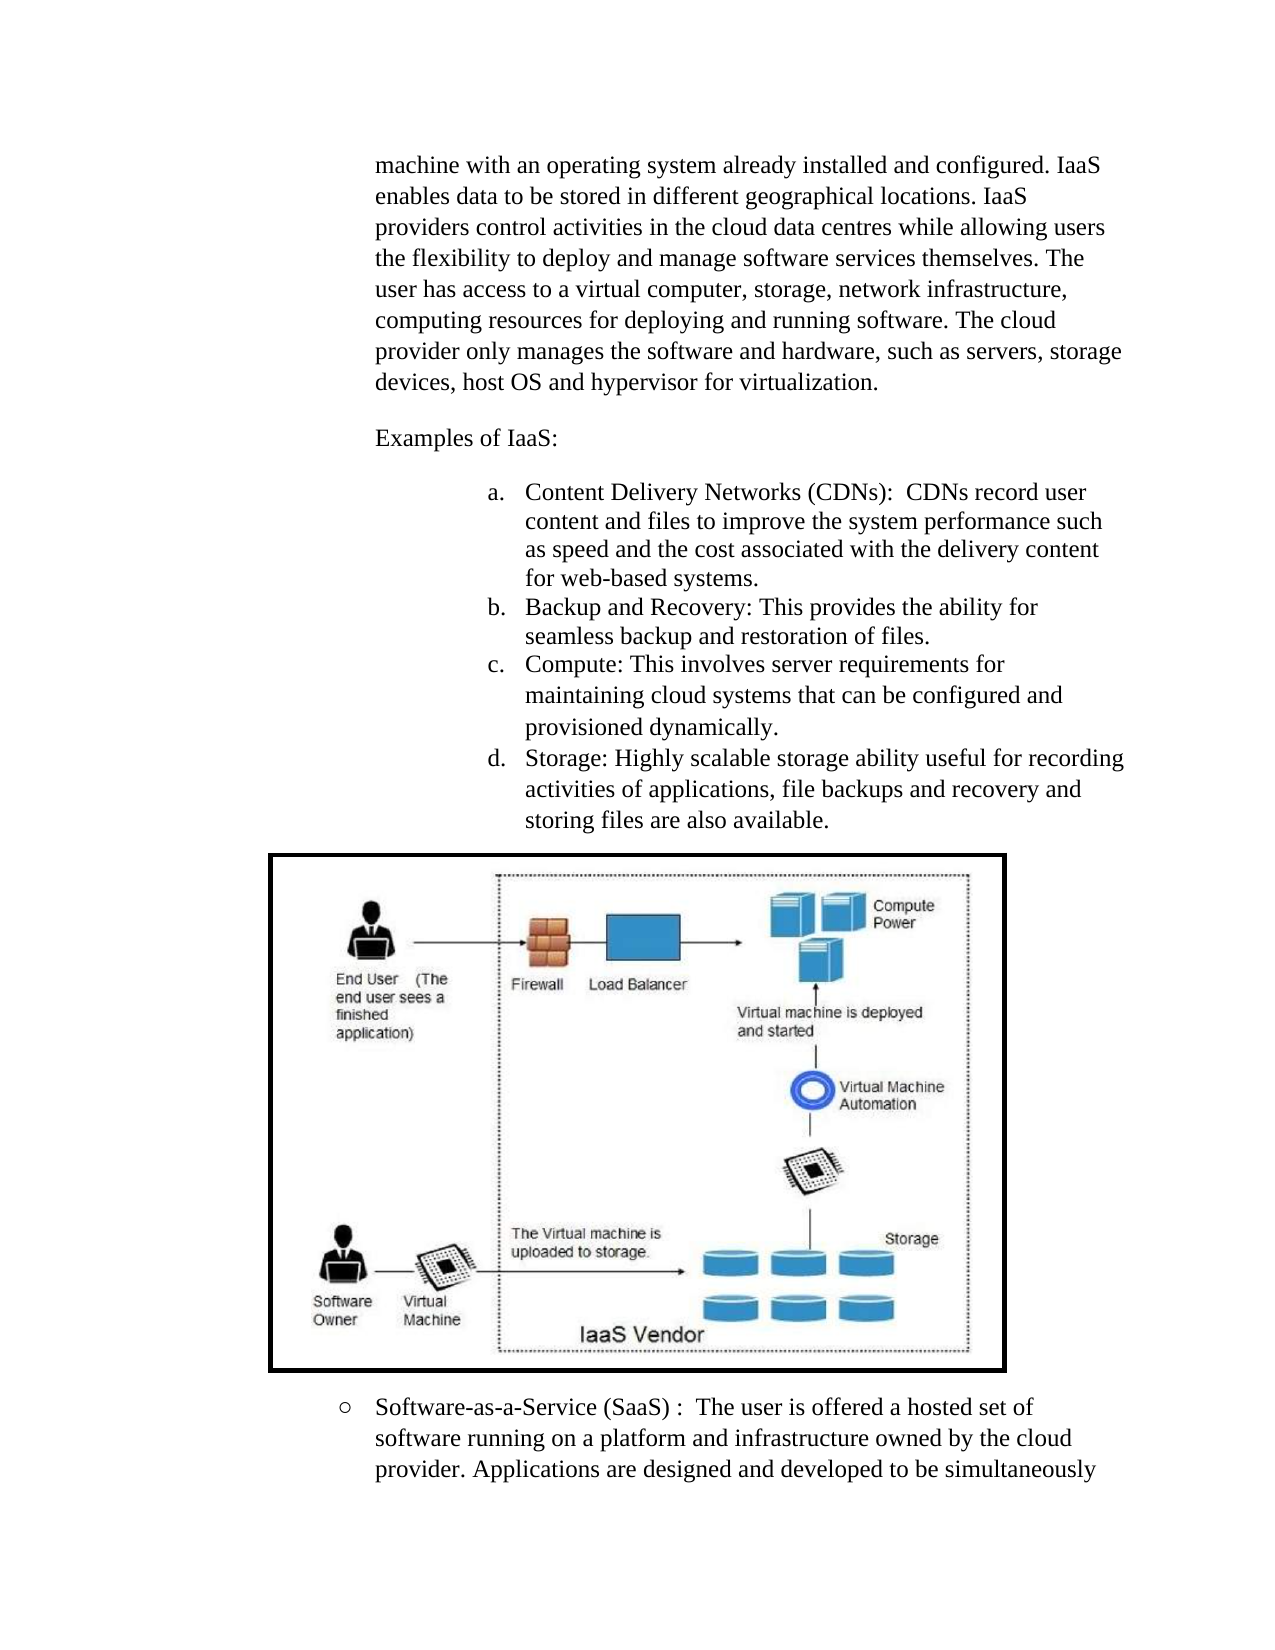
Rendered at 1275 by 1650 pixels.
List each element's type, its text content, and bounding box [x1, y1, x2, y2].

list Compute: This involves server requirements for maintaining cloud systems that can be configured and provisioned dynamically. [487, 649, 1125, 740]
list Storage: Highly scalable storage ability useful for recording activities of applications, file backups and recovery and storing files are also available. [487, 743, 1125, 833]
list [337, 1392, 1125, 1482]
list Backup and Recovery: This provides the ability for seamless backup and restoration of files. [487, 592, 1125, 649]
list Content Delivery Networks (CDNs): CDNs record user content and files to improve the system performance such as speed and the cost associated with the delivery content for web-based systems. [487, 477, 1125, 592]
text Examples of IaaS: [375, 423, 1125, 452]
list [337, 150, 1125, 396]
picture [273, 857, 1002, 1368]
